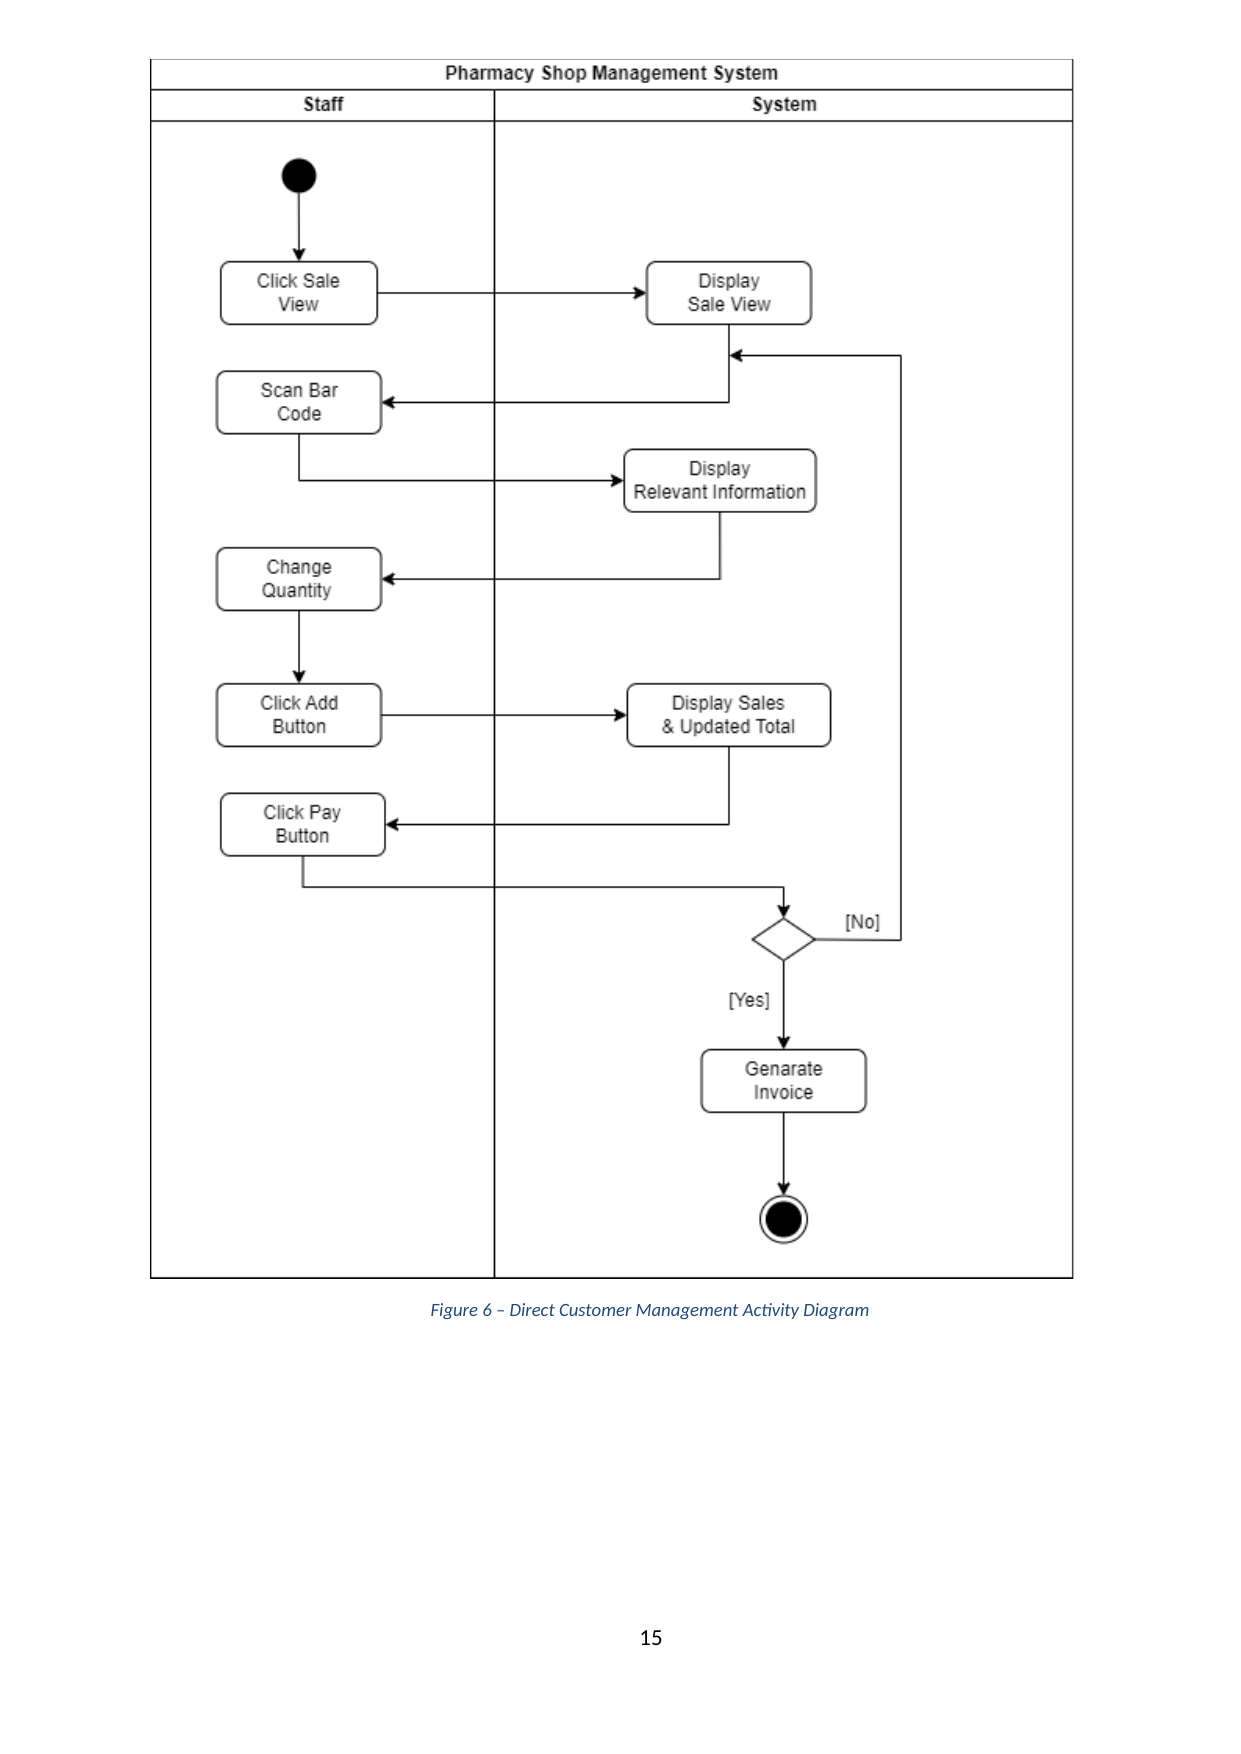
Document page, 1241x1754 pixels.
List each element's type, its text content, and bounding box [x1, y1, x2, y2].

picture [150, 59, 1074, 1279]
